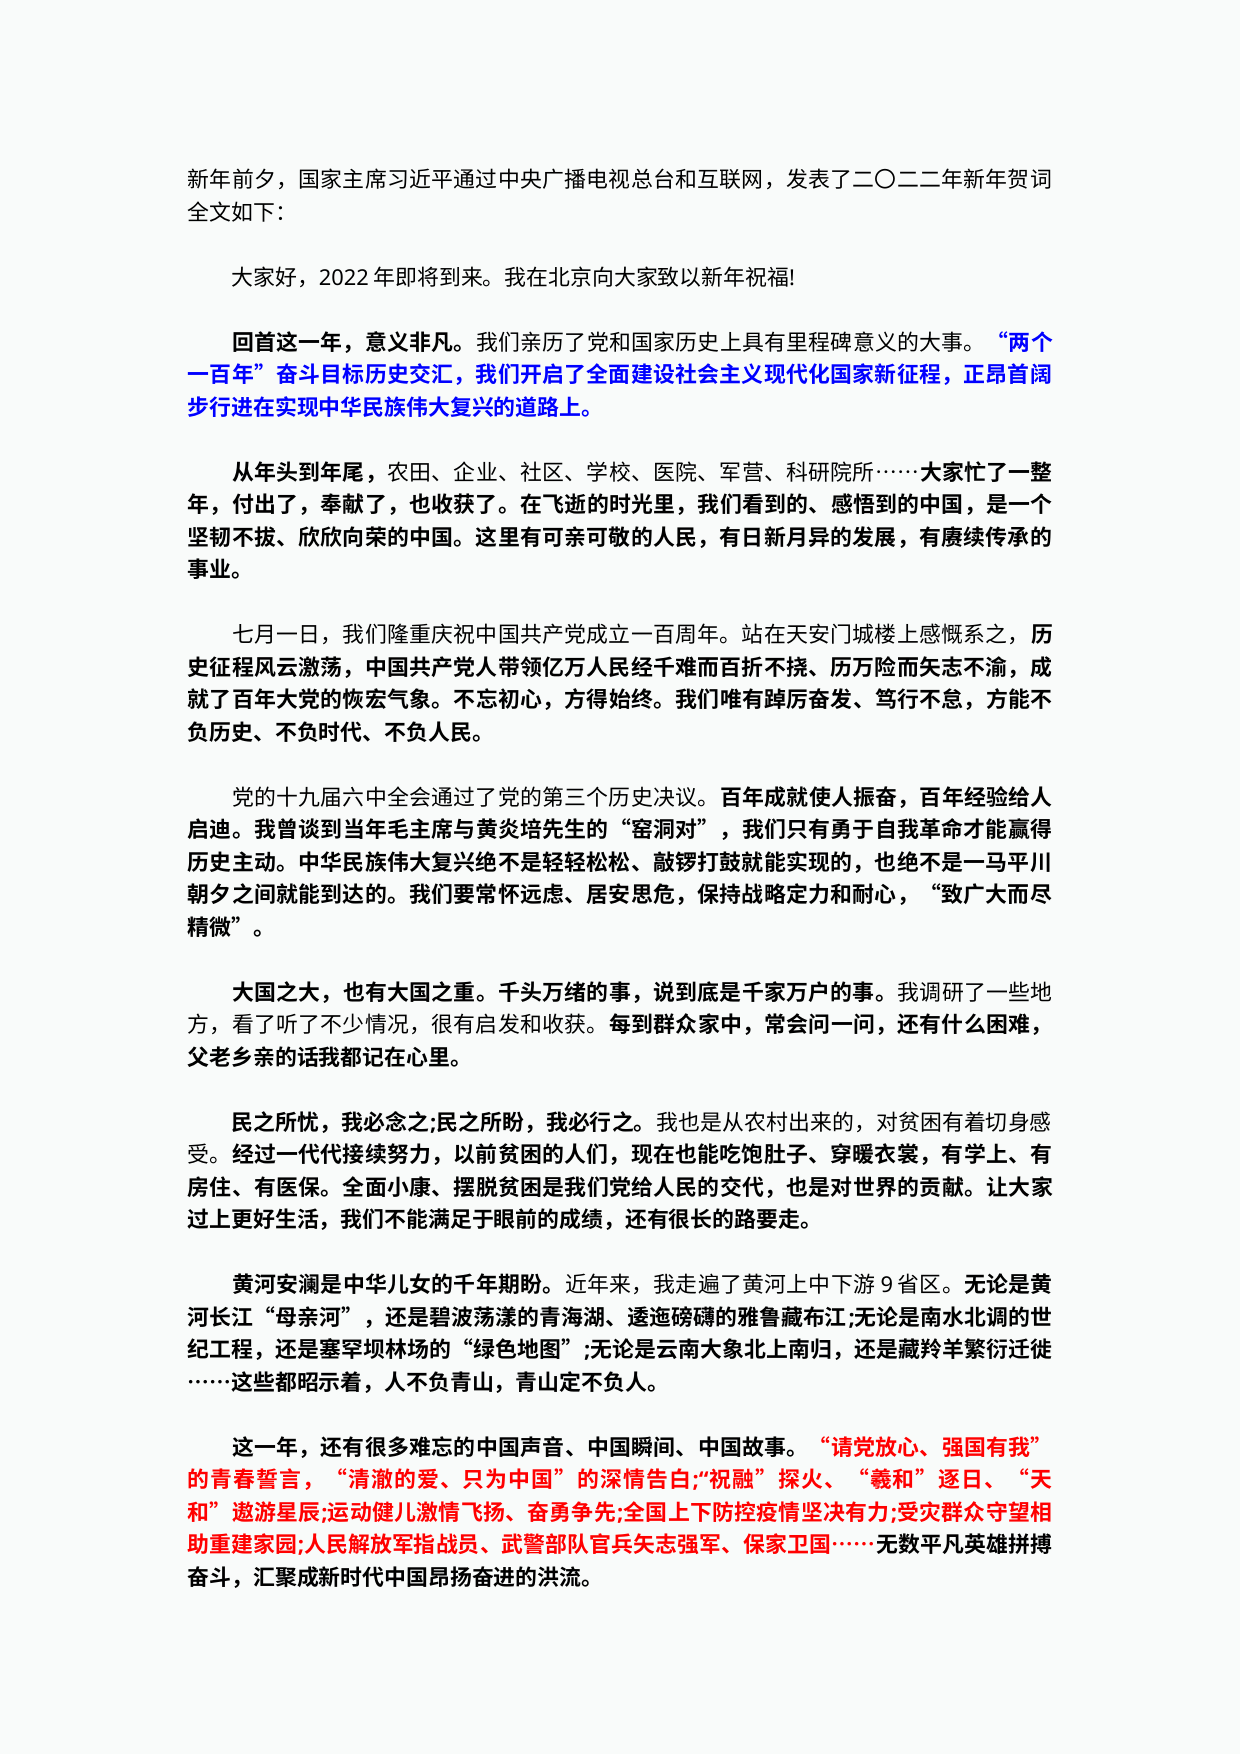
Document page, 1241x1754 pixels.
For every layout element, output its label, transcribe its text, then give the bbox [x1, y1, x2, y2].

text 大家好，2022年即将到来。我在北京向大家致以新年祝福! [187, 259, 1053, 292]
text 大国之大，也有大国之重。千头万绪的事，说到底是千家万户的事。我调研了一些地方，看了听了不少情况，很有启发和收获。每到群众家中，常会问一问，还有什么困难，父老乡亲的话我都记在心里。 [187, 974, 1053, 1072]
text 新年前夕，国家主席习近平通过中央广播电视总台和互联网，发表了二〇二二年新年贺词。全文如下： [187, 162, 1053, 227]
text 回首这一年，意义非凡。我们亲历了党和国家历史上具有里程碑意义的大事。“两个一百年”奋斗目标历史交汇，我们开启了全面建设社会主义现代化国家新征程，正昂首阔步行进在实现中华民族伟大复兴的道路上。 [187, 324, 1053, 422]
text 民之所忧，我必念之;民之所盼，我必行之。我也是从农村出来的，对贫困有着切身感受。经过一代代接续努力，以前贫困的人们，现在也能吃饱肚子、穿暖衣裳，有学上、有房住、有医保。全面小康、摆脱贫困是我们党给人民的交代，也是对世界的贡献。让大家过上更好生活，我们不能满足于眼前的成绩，还有很长的路要走。 [187, 1104, 1053, 1234]
text 这一年，还有很多难忘的中国声音、中国瞬间、中国故事。“请党放心、强国有我”的青春誓言，“清澈的爱、只为中国”的深情告白;“祝融”探火、“羲和”逐日、“天和”遨游星辰;运动健儿激情飞扬、奋勇争先;全国上下防控疫情坚决有力;受灾群众守望相助重建家园;人民解放军指战员、武警部队官兵矢志强军、保家卫国……无数平凡英雄拼搏奋斗，汇聚成新时代中国昂扬奋进的洪流。 [187, 1429, 1053, 1592]
text 黄河安澜是中华儿女的千年期盼。近年来，我走遍了黄河上中下游9省区。无论是黄河长江“母亲河”，还是碧波荡漾的青海湖、逶迤磅礴的雅鲁藏布江;无论是南水北调的世纪工程，还是塞罕坝林场的“绿色地图”;无论是云南大象北上南归，还是藏羚羊繁衍迁徙……这些都昭示着，人不负青山，青山定不负人。 [187, 1267, 1053, 1397]
text 从年头到年尾，农田、企业、社区、学校、医院、军营、科研院所……大家忙了一整年，付出了，奉献了，也收获了。在飞逝的时光里，我们看到的、感悟到的中国，是一个坚韧不拔、欣欣向荣的中国。这里有可亲可敬的人民，有日新月异的发展，有赓续传承的事业。 [187, 454, 1053, 584]
text 七月一日，我们隆重庆祝中国共产党成立一百周年。站在天安门城楼上感慨系之，历史征程风云激荡，中国共产党人带领亿万人民经千难而百折不挠、历万险而矢志不渝，成就了百年大党的恢宏气象。不忘初心，方得始终。我们唯有踔厉奋发、笃行不怠，方能不负历史、不负时代、不负人民。 [187, 617, 1053, 747]
text 党的十九届六中全会通过了党的第三个历史决议。百年成就使人振奋，百年经验给人启迪。我曾谈到当年毛主席与黄炎培先生的“窑洞对”，我们只有勇于自我革命才能赢得历史主动。中华民族伟大复兴绝不是轻轻松松、敲锣打鼓就能实现的，也绝不是一马平川、朝夕之间就能到达的。我们要常怀远虑、居安思危，保持战略定力和耐心，“致广大而尽精微”。 [187, 779, 1053, 942]
